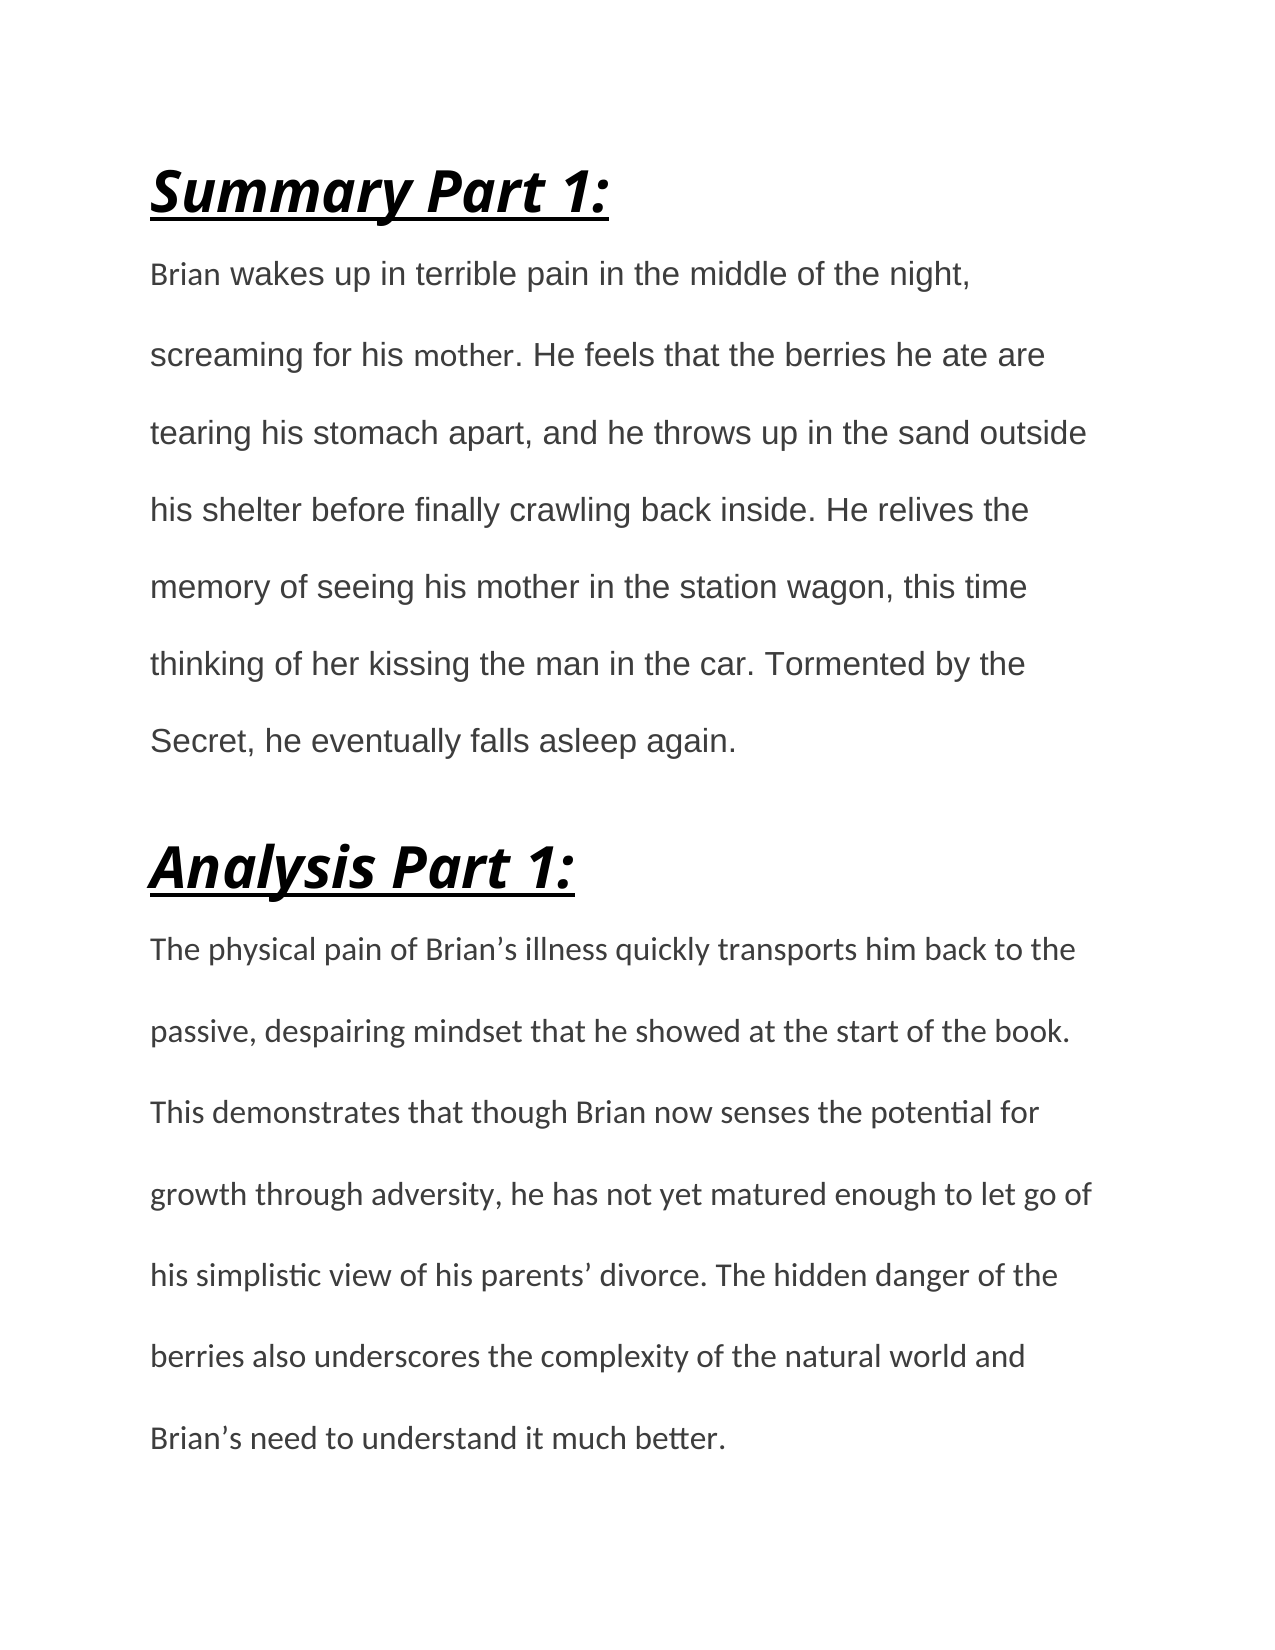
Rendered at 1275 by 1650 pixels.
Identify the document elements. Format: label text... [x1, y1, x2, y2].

text The physical pain of Brian’s illness quickly transports him back to the passive, despairing mindset that he showed at the start of the book. This demonstrates that though Brian now senses the potential for growth through adversity, he has not yet matured enough to let go of his simplistic view of his parents’ divorce. The hidden danger of the berries also underscores the complexity of the natural world and Brian’s need to understand it much better. [150, 928, 1125, 1458]
text Analysis Part 1: [150, 826, 1125, 905]
text Summary Part 1: [150, 150, 1125, 229]
text Brian wakes up in terrible pain in the middle of the night, screaming for his mother. He feels that the berries he ate are tearing his stomach apart, and he throws up in the sand outside his shelter before finally crawling back inside. He relives the memory of seeing his mother in the station wagon, this time thinking of her kissing the man in the car. Tormented by the Secret, he eventually falls asleep again. [150, 252, 1125, 759]
